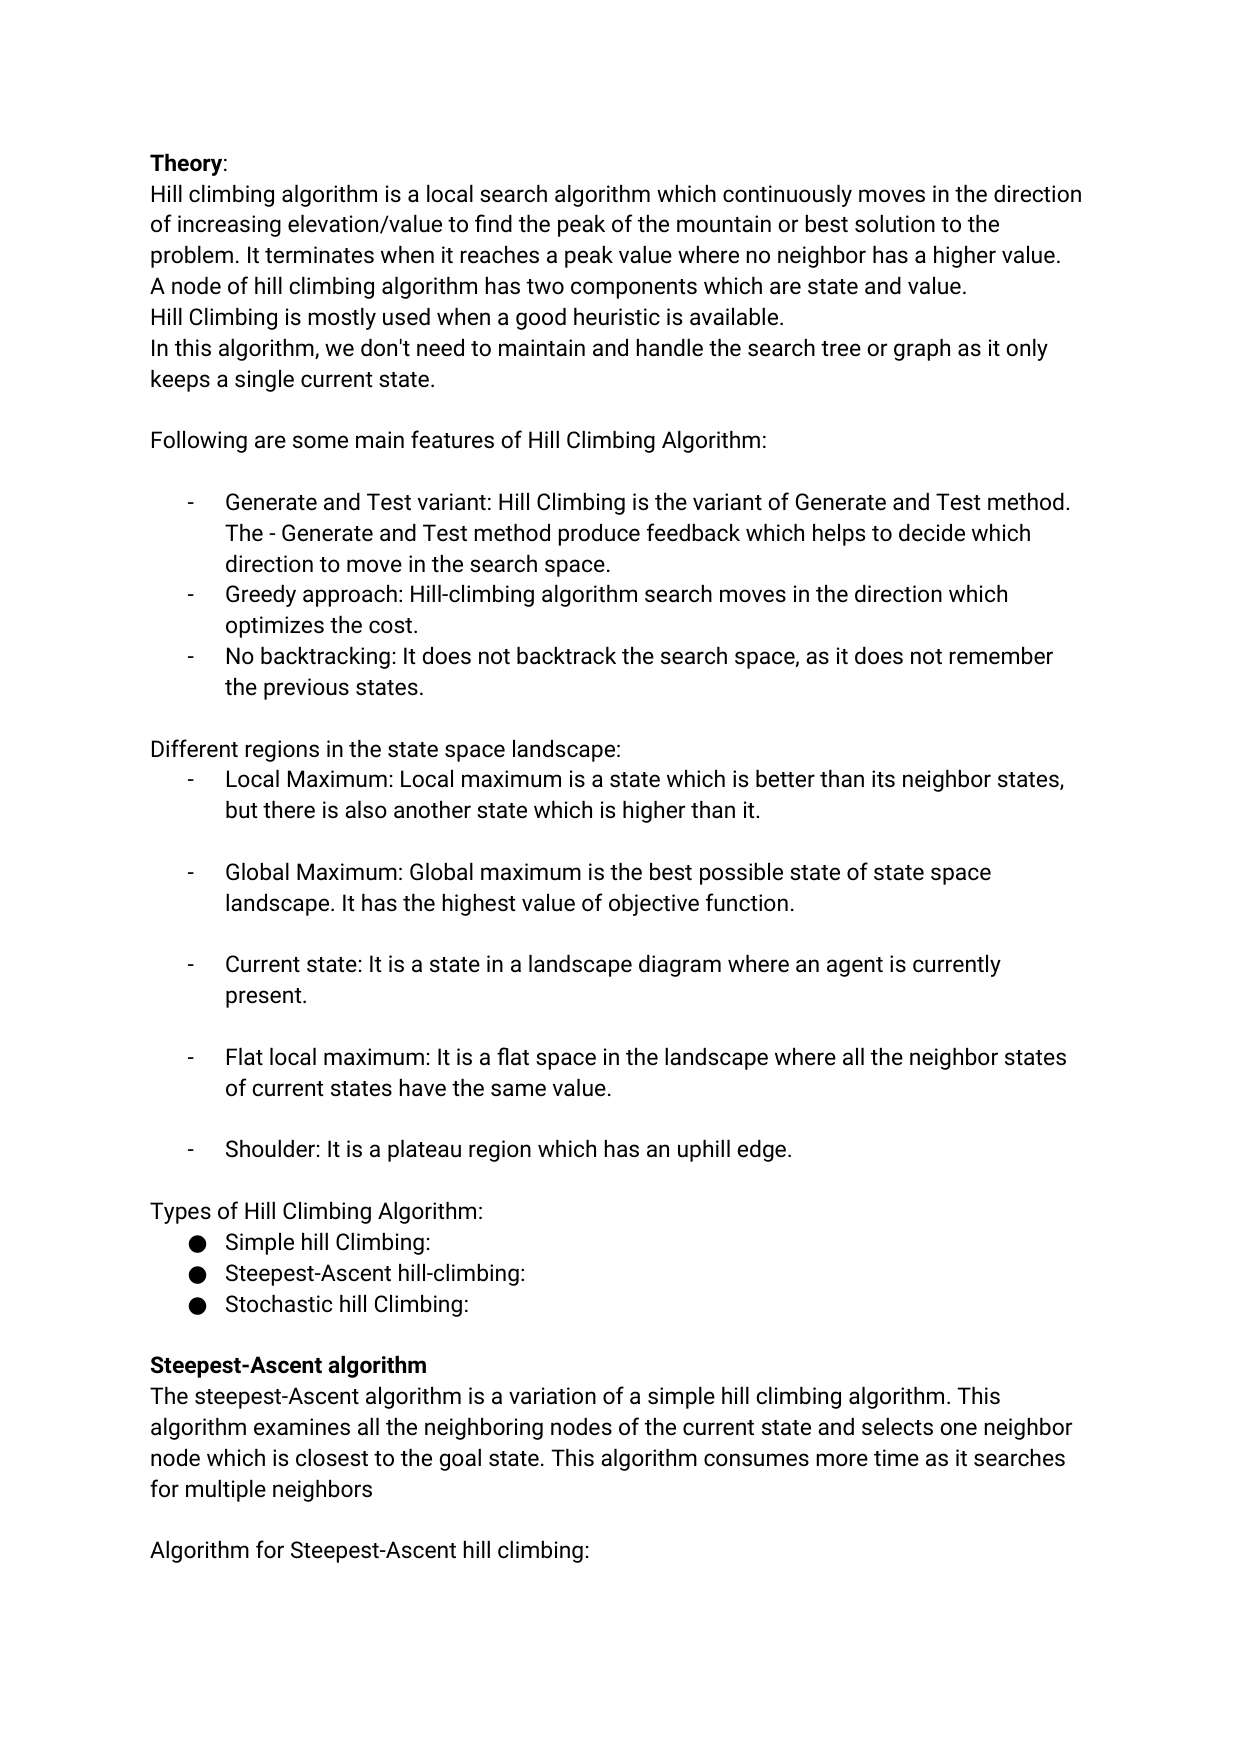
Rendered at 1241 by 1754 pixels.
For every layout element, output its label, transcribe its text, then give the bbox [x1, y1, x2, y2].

list Flat local maximum: It is a flat space in the landscape where all the neighbor states of current states have the same value. [187, 1044, 1090, 1102]
list Shoulder: It is a plateau region which has an uphill edge. [187, 1137, 1090, 1163]
text In this algorithm, we don't need to maintain and handle the search tree or graph as it only keeps a single current state. [150, 335, 1090, 393]
text The steepest-Ascent algorithm is a variation of a simple hill climbing algorithm. This algorithm examines all the neighboring nodes of the current state and selects one neighbor node which is closest to the goal state. This algorithm consumes more time as it searches for multiple neighbors [150, 1383, 1090, 1503]
text Hill Climbing is mostly used when a good heuristic is available. [150, 304, 1090, 331]
text Hill climbing algorithm is a local search algorithm which continuously moves in the direction of increasing elevation/value to find the peak of the mountain or best solution to the problem. It terminates when it reaches a peak value where no neighbor has a higher value. [150, 181, 1090, 269]
text Types of Hill Climbing Algorithm: [150, 1198, 1090, 1225]
text Different regions in the state space landscape: [150, 736, 1090, 763]
list Local Maximum: Local maximum is a state which is better than its neighbor states, but there is also another state which is higher than it. [187, 767, 1090, 824]
list Stochastic hill Climbing: [187, 1291, 1090, 1318]
list Simple hill Climbing: [187, 1229, 1090, 1256]
list Greedy approach: Hill-climbing algorithm search moves in the direction which optimizes the cost. [187, 582, 1090, 639]
list Global Maximum: Global maximum is the best possible state of state space landscape. It has the highest value of objective function. [187, 859, 1090, 917]
text Following are some main features of Hill Climbing Algorithm: [150, 427, 1090, 454]
list No backtracking: It does not backtrack the search space, as it does not remember the previous states. [187, 643, 1090, 701]
text A node of hill climbing algorithm has two components which are state and value. [150, 273, 1090, 300]
list Steepest-Ascent hill-climbing: [187, 1260, 1090, 1287]
text Steepest-Ascent algorithm [150, 1352, 1090, 1379]
text Algorithm for Steepest-Ascent hill climbing: [150, 1537, 1090, 1564]
list Generate and Test variant: Hill Climbing is the variant of Generate and Test method. The - Generate and Test method produce feedback which helps to decide which direction to move in the search space. [187, 489, 1090, 578]
list Current state: It is a state in a landscape diagram where an agent is currently present. [187, 952, 1090, 1009]
text Theory: [150, 150, 1090, 177]
